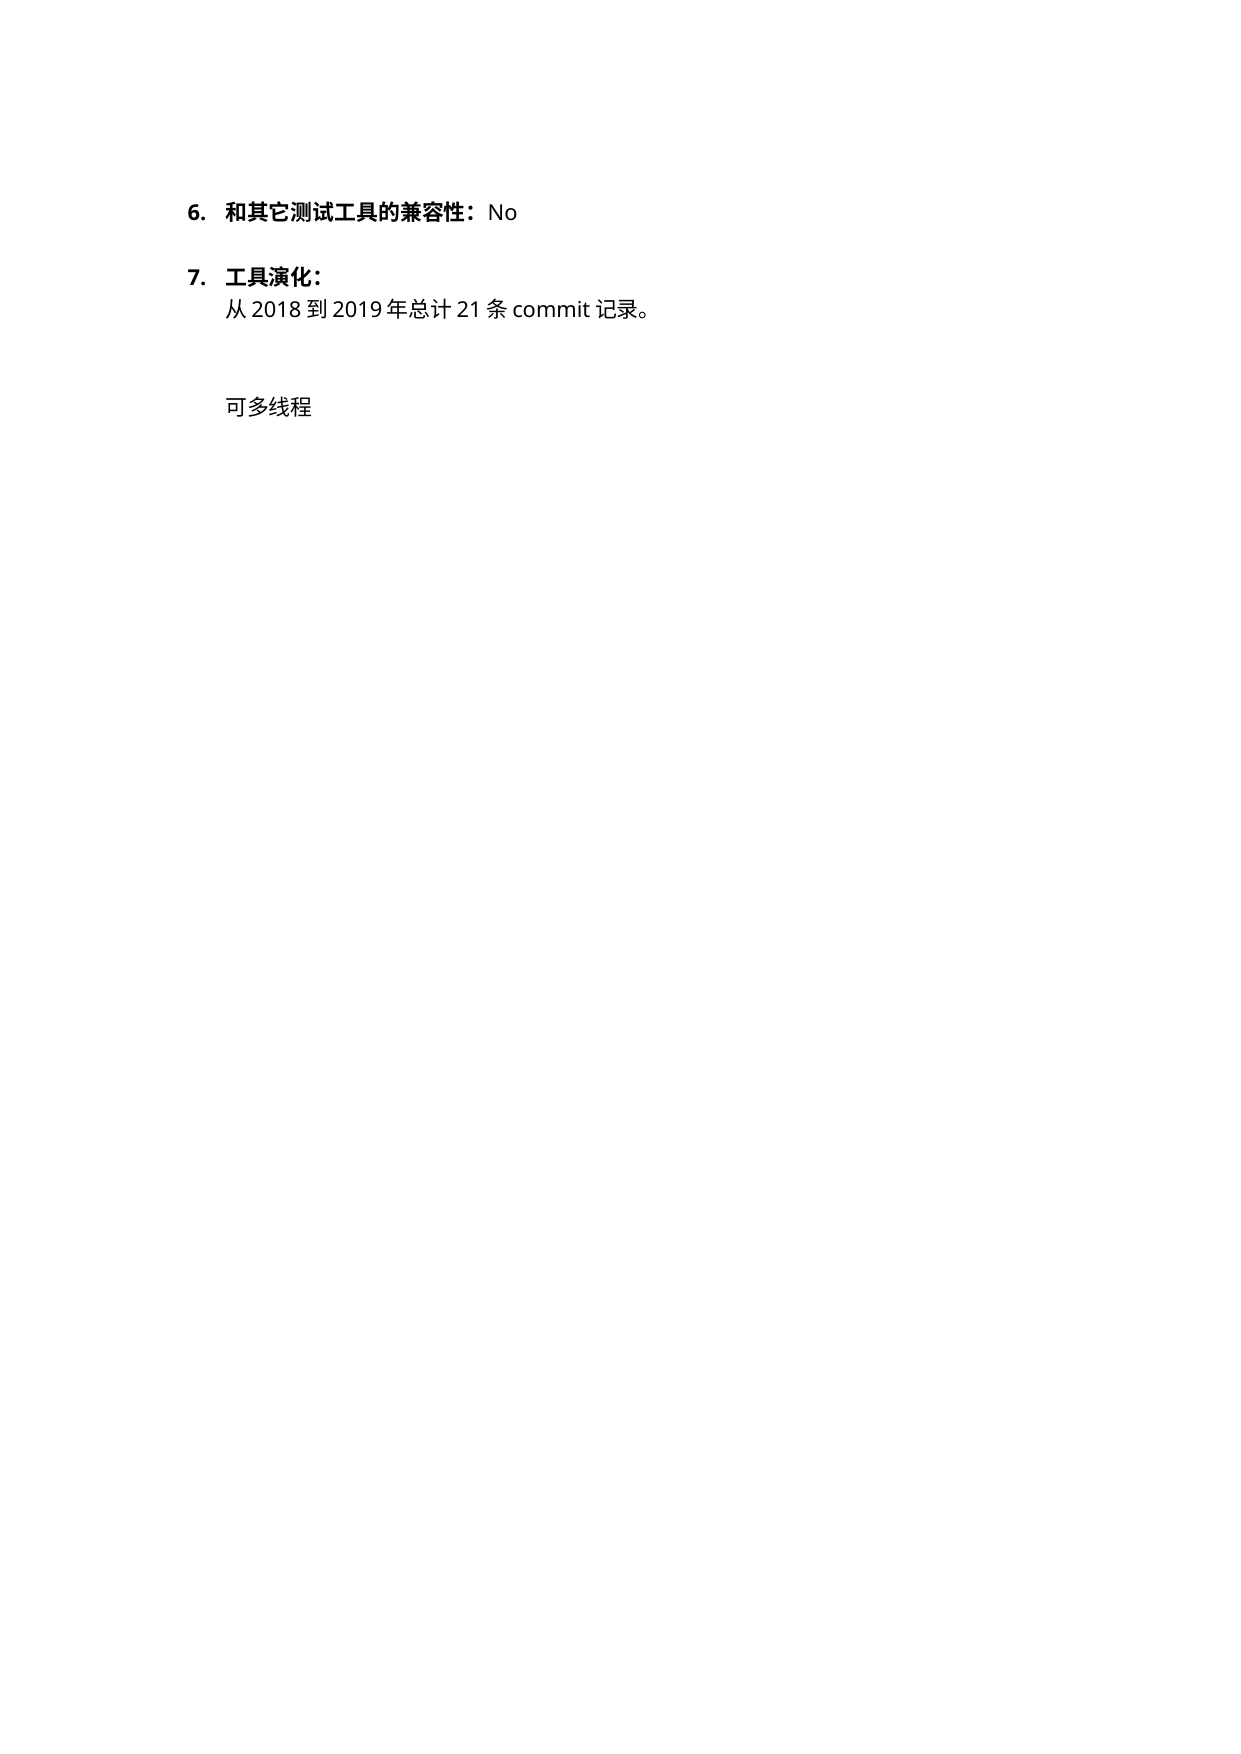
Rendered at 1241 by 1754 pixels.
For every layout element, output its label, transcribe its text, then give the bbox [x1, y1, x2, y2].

text 可多线程 [225, 389, 1053, 422]
list 工具演化： [187, 259, 1053, 292]
list 和其它测试工具的兼容性：No [187, 194, 1053, 227]
text 从2018到2019年总计21条commit记录。 [225, 292, 1053, 324]
